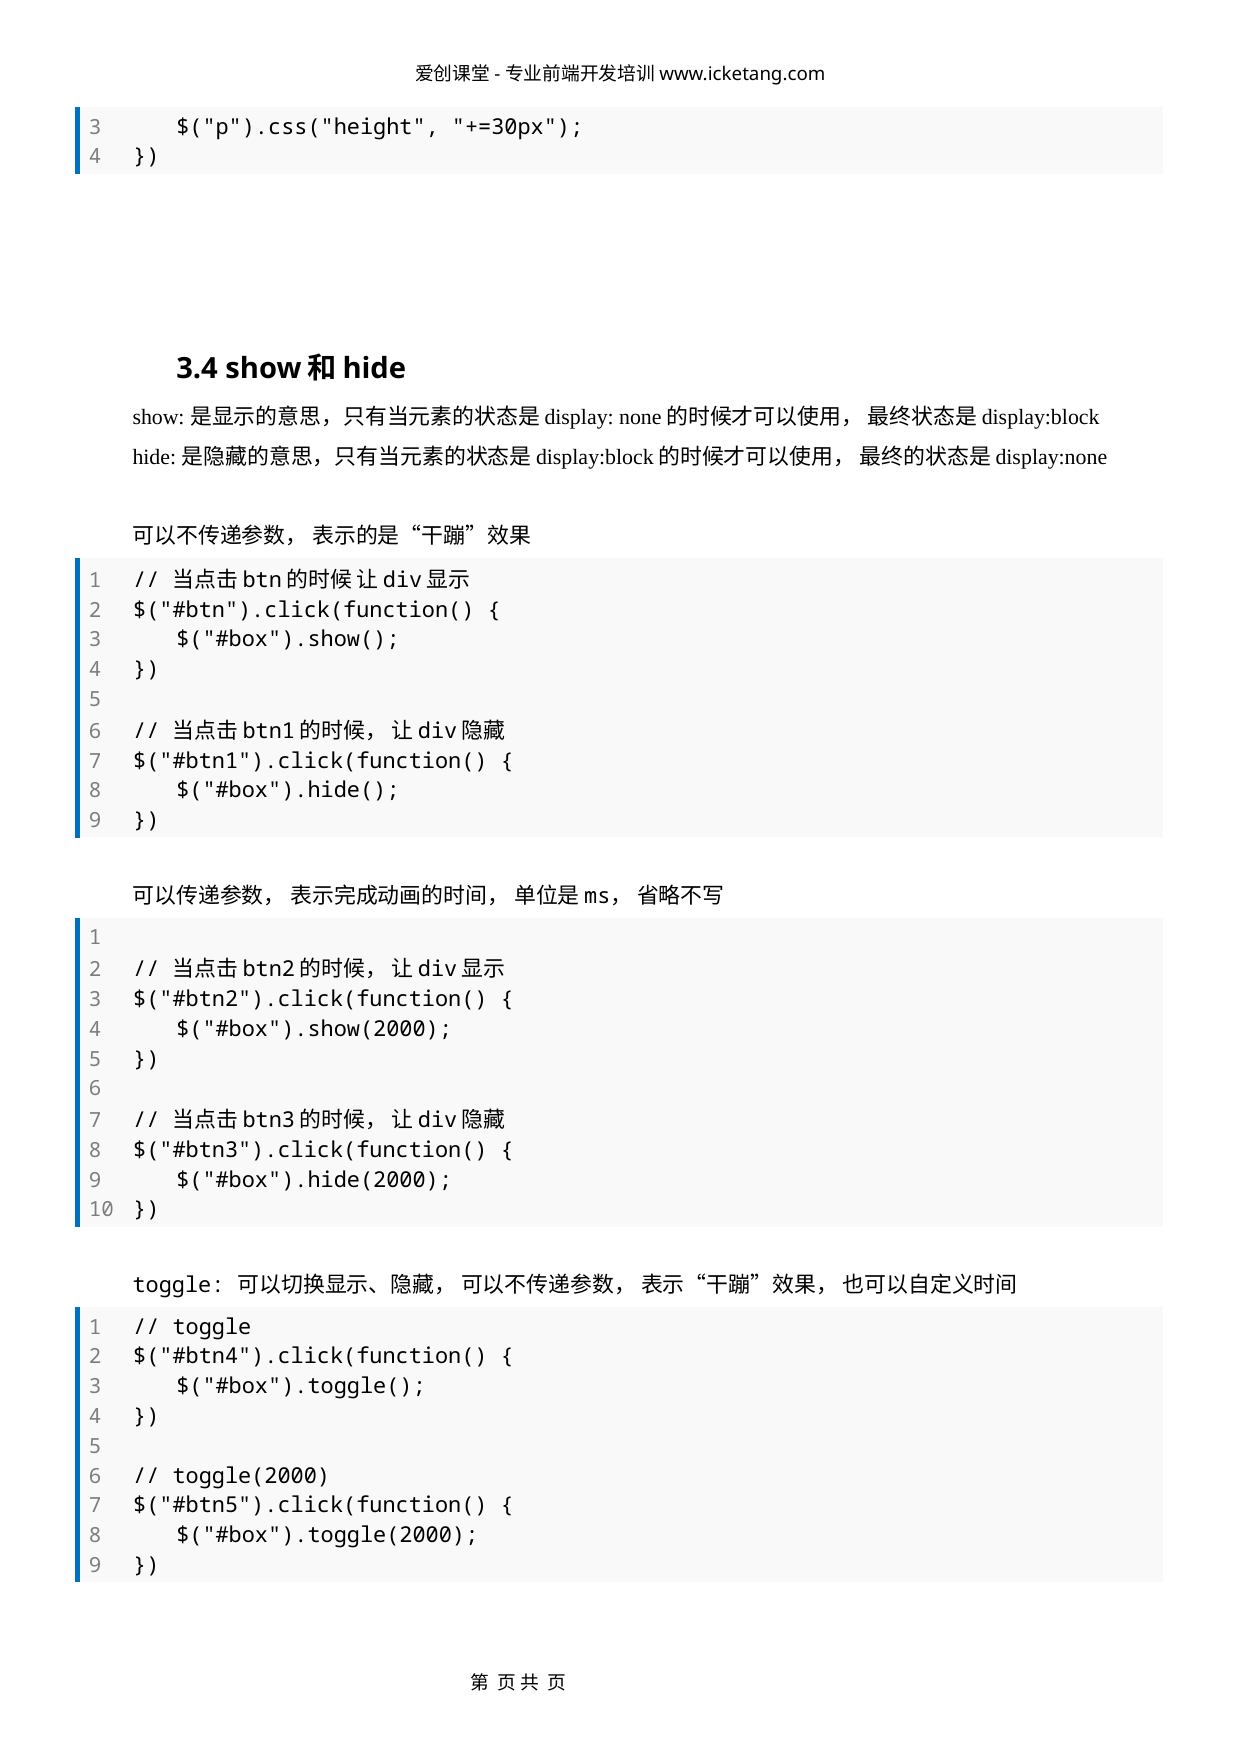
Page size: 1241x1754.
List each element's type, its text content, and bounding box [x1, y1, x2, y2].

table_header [80, 107, 1163, 174]
table_header // toggle $("#btn4").click(function() { $("#box").toggle(); }) // toggle(2000) $("#btn5").click(function() { $("#box").toggle(2000); }) [80, 1307, 1163, 1582]
table_header // 当点击btn2的时候， 让div显示 $("#btn2").click(function() { $("#box").show(2000); }) // 当点击btn3的时候， 让div隐藏 $("#btn3").click(function() { $("#box").hide(2000); }) [80, 918, 1163, 1227]
text 可以传递参数， 表示完成动画的时间， 单位是ms， 省略不写 [88, 877, 1152, 910]
subtitle 3.4 show和hide [132, 333, 1152, 398]
table_header // 当点击btn的时候 让div显示 $("#btn").click(function() { $("#box").show(); }) // 当点击btn1的时候， 让div隐藏 $("#btn1").click(function() { $("#box").hide(); }) [80, 558, 1163, 837]
text toggle: 可以切换显示、隐藏， 可以不传递参数， 表示“干蹦”效果， 也可以自定义时间 [88, 1267, 1152, 1299]
text show: 是显示的意思，只有当元素的状态是display: none的时候才可以使用， 最终状态是display:block [88, 398, 1152, 431]
text hide: 是隐藏的意思，只有当元素的状态是display:block的时候才可以使用， 最终的状态是display:none [88, 439, 1152, 471]
text 可以不传递参数， 表示的是“干蹦”效果 [88, 518, 1152, 550]
